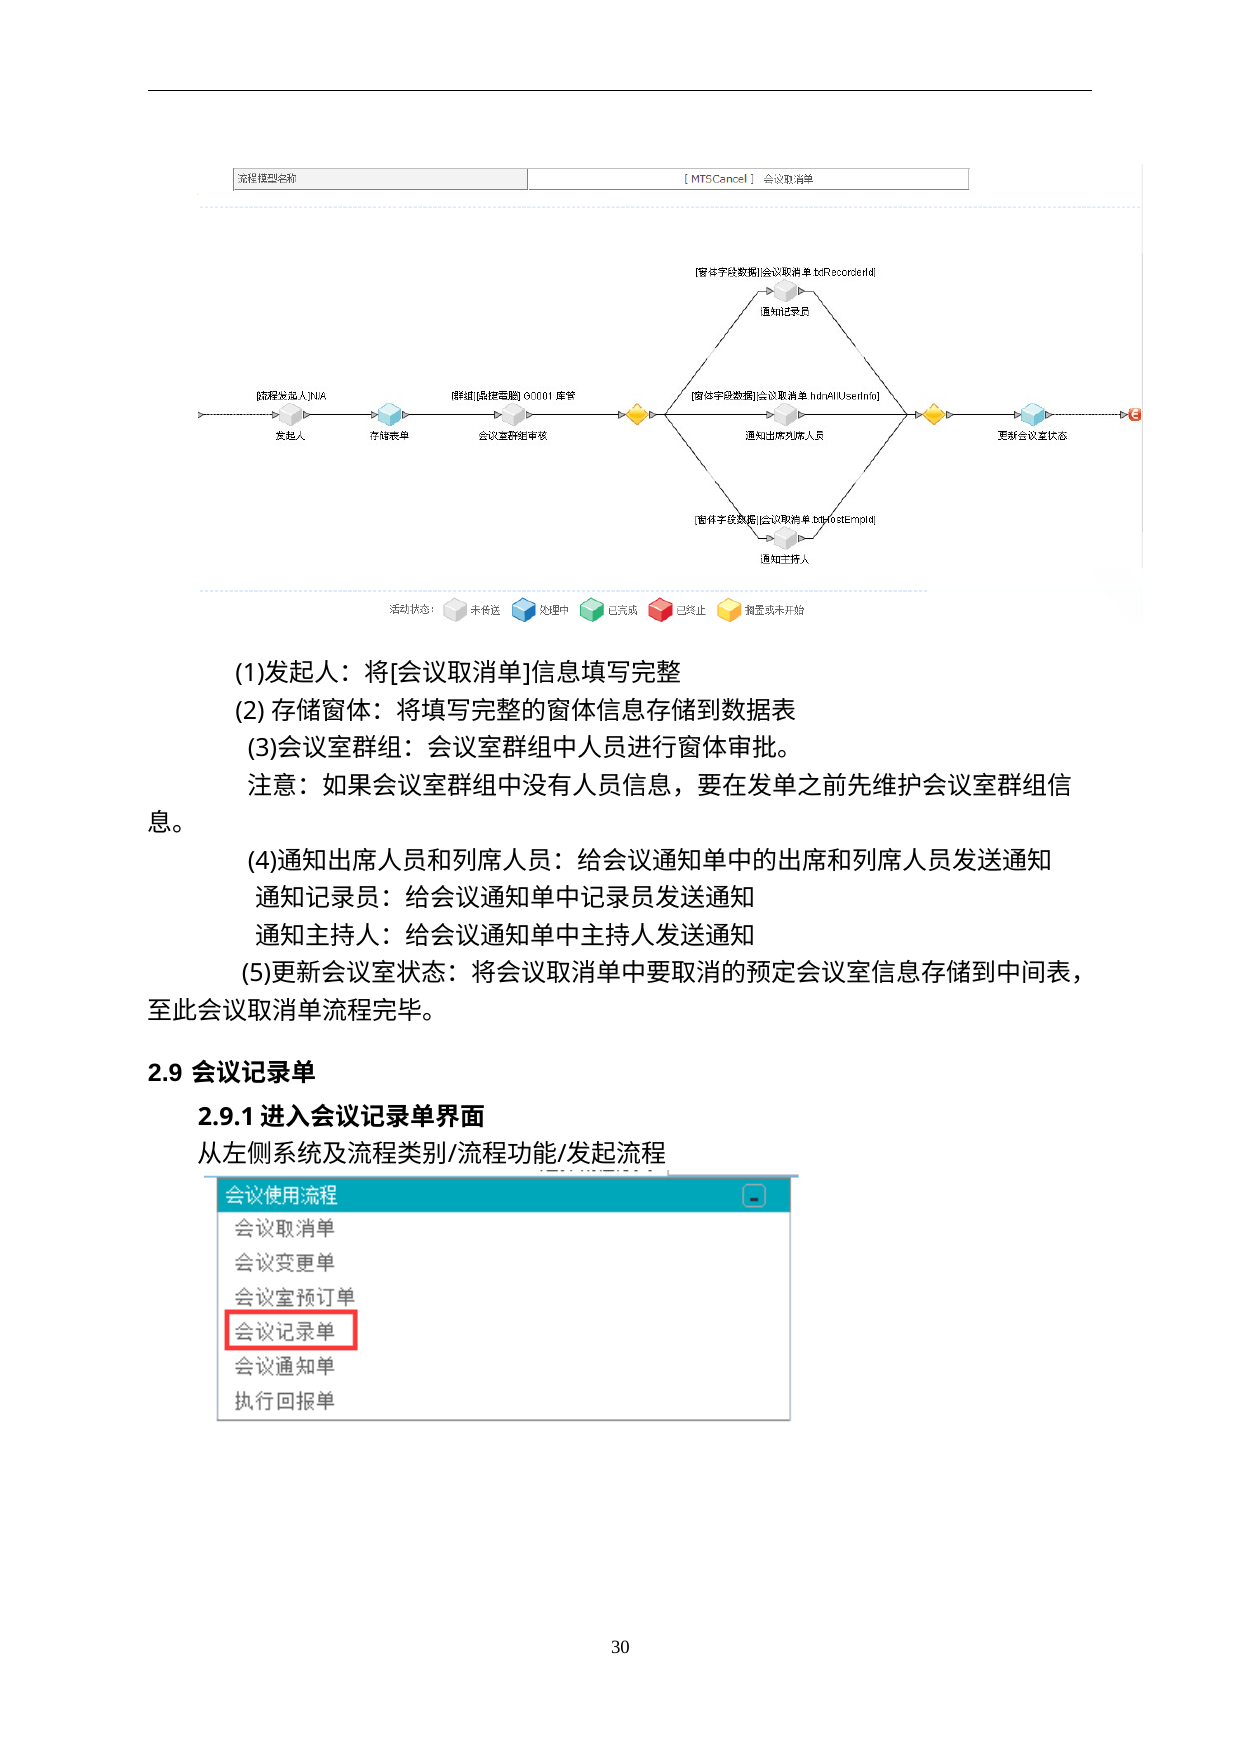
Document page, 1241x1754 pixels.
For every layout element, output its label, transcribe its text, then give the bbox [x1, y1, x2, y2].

picture [203, 1170, 799, 1426]
list 通知记录员：给会议通知单中记录员发送通知 [235, 877, 1092, 914]
text (5)更新会议室状态：将会议取消单中要取消的预定会议室信息存储到中间表，至此会议取消单流程完毕。 [148, 952, 1092, 1027]
list (2) 存储窗体：将填写完整的窗体信息存储到数据表 [235, 689, 1092, 727]
text (4)通知出席人员和列席人员：给会议通知单中的出席和列席人员发送通知 [148, 839, 1092, 877]
text (1)发起人：将[会议取消单]信息填写完整 [148, 652, 1092, 689]
picture [197, 164, 1143, 625]
text (3)会议室群组：会议室群组中人员进行窗体审批。 [148, 727, 1092, 764]
subtitle 会议记录单 [148, 1052, 1092, 1089]
text 注意：如果会议室群组中没有人员信息，要在发单之前先维护会议室群组信息。 [148, 764, 1092, 839]
text 从左侧系统及流程类别/流程功能/发起流程 [148, 1133, 1092, 1171]
list 通知主持人：给会议通知单中主持人发送通知 [235, 914, 1092, 952]
text 2.9.1进入会议记录单界面 [148, 1096, 1092, 1133]
